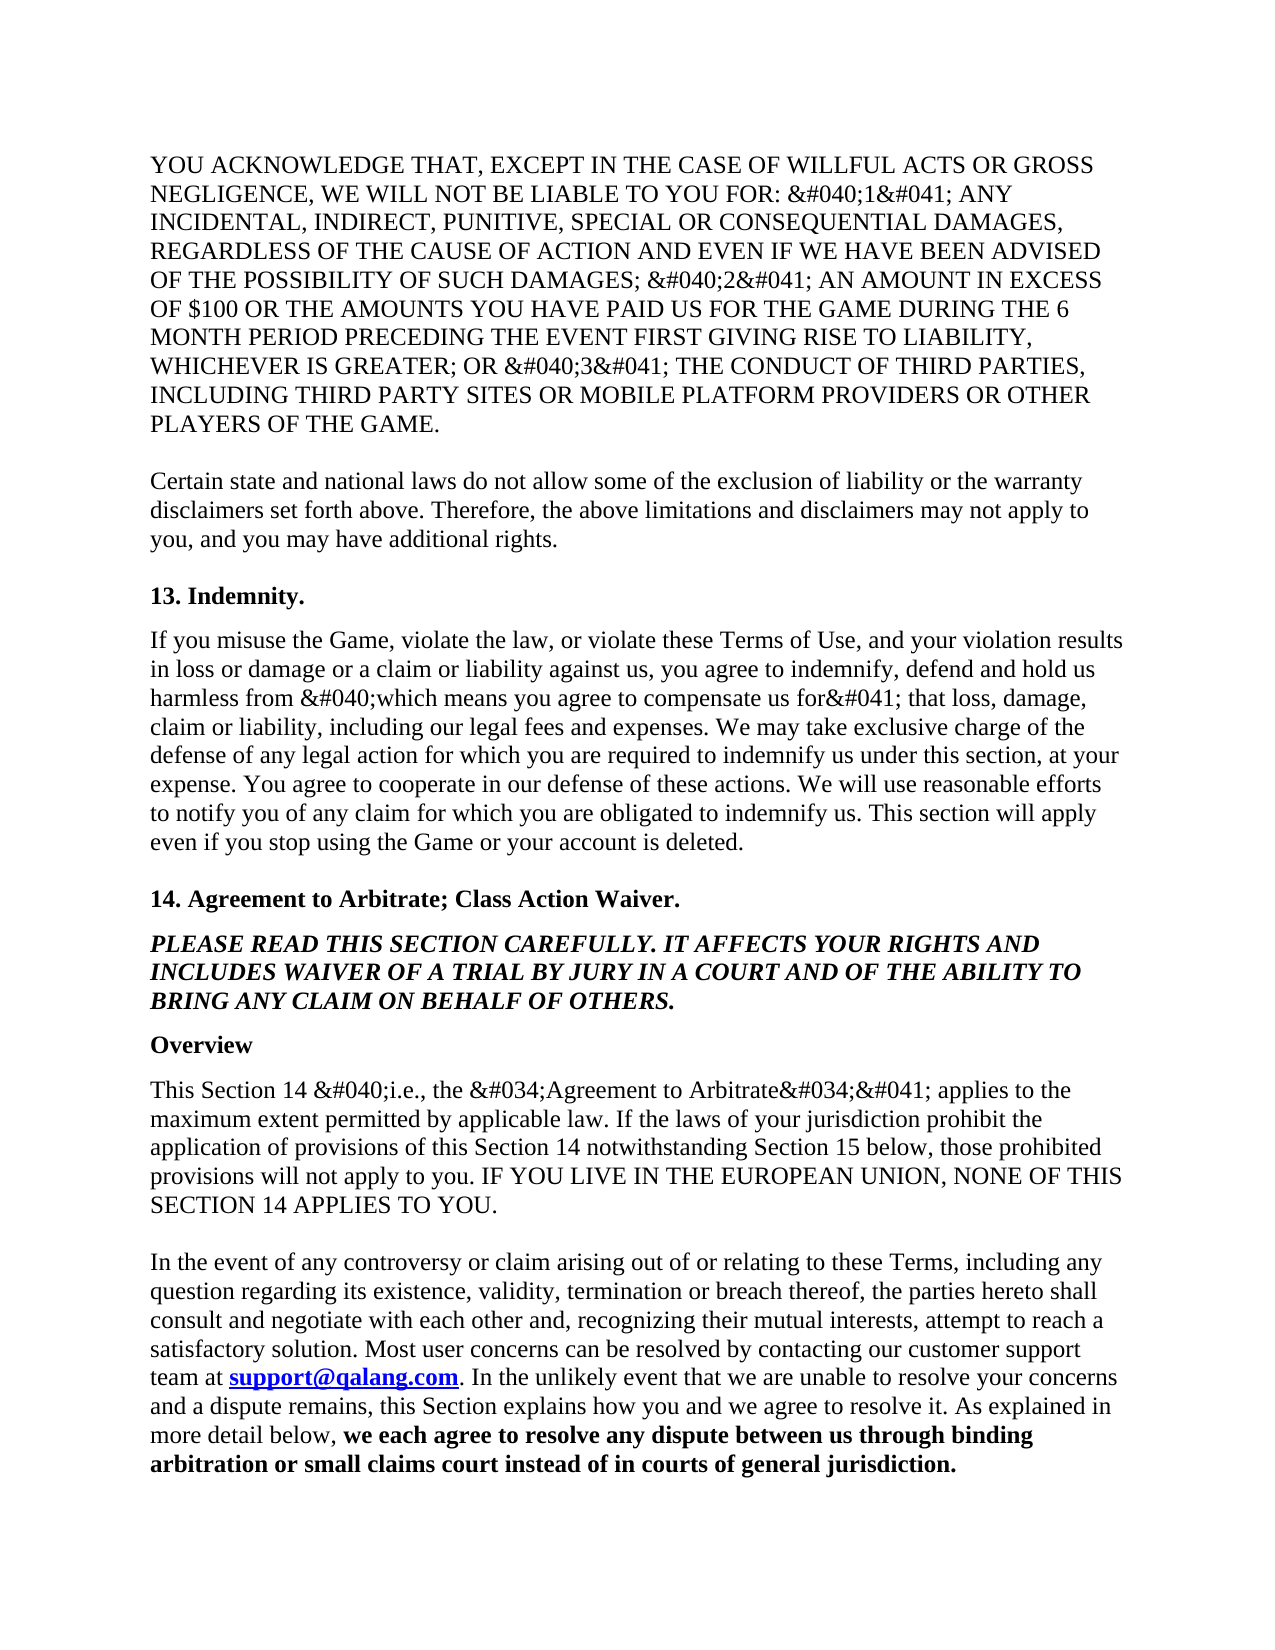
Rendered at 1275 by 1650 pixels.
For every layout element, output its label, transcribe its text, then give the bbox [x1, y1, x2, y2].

text This Section 14 &#040;i.e., the &#034;Agreement to Arbitrate&#034;&#041; applies to the maximum extent permitted by applicable law. If the laws of your jurisdiction prohibit the application of provisions of this Section 14 notwithstanding Section 15 below, those prohibited provisions will not apply to you. IF YOU LIVE IN THE EUROPEAN UNION, NONE OF THIS SECTION 14 APPLIES TO YOU. [150, 1075, 1125, 1219]
text 13. Indemnity. [150, 581, 1125, 610]
text Certain state and national laws do not allow some of the exclusion of liability or the warranty disclaimers set forth above. Therefore, the above limitations and disclaimers may not apply to you, and you may have additional rights. [150, 466, 1125, 552]
text Overview [150, 1031, 1125, 1059]
text 14. Agreement to Arbitrate; Class Action Waiver. [150, 884, 1125, 913]
text In the event of any controversy or claim arising out of or relating to these Terms, including any question regarding its existence, validity, termination or breach thereof, the parties hereto shall consult and negotiate with each other and, recognizing their mutual interests, attempt to reach a satisfactory solution. Most user concerns can be resolved by contacting our customer support team at support@qalang.com. In the unlikely event that we are unable to resolve your concerns and a dispute remains, this Section explains how you and we agree to resolve it. As explained in more detail below, we each agree to resolve any dispute between us through binding arbitration or small claims court instead of in courts of general jurisdiction. [150, 1247, 1125, 1477]
text If you misuse the Game, violate the law, or violate these Terms of Use, and your violation results in loss or damage or a claim or liability against us, you agree to indemnify, defend and hold us harmless from &#040;which means you agree to compensate us for&#041; that loss, damage, claim or liability, including our legal fees and expenses. We may take exclusive charge of the defense of any legal action for which you are required to indemnify us under this section, at your expense. You agree to cooperate in our defense of these actions. We will use reasonable efforts to notify you of any claim for which you are obligated to indemnify us. This section will apply even if you stop using the Game or your account is deleted. [150, 626, 1125, 856]
text PLEASE READ THIS SECTION CAREFULLY. IT AFFECTS YOUR RIGHTS AND INCLUDES WAIVER OF A TRIAL BY JURY IN A COURT AND OF THE ABILITY TO BRING ANY CLAIM ON BEHALF OF OTHERS. [150, 929, 1125, 1015]
text YOU ACKNOWLEDGE THAT, EXCEPT IN THE CASE OF WILLFUL ACTS OR GROSS NEGLIGENCE, WE WILL NOT BE LIABLE TO YOU FOR: &#040;1&#041; ANY INCIDENTAL, INDIRECT, PUNITIVE, SPECIAL OR CONSEQUENTIAL DAMAGES, REGARDLESS OF THE CAUSE OF ACTION AND EVEN IF WE HAVE BEEN ADVISED OF THE POSSIBILITY OF SUCH DAMAGES; &#040;2&#041; AN AMOUNT IN EXCESS OF $100 OR THE AMOUNTS YOU HAVE PAID US FOR THE GAME DURING THE 6 MONTH PERIOD PRECEDING THE EVENT FIRST GIVING RISE TO LIABILITY, WHICHEVER IS GREATER; OR &#040;3&#041; THE CONDUCT OF THIRD PARTIES, INCLUDING THIRD PARTY SITES OR MOBILE PLATFORM PROVIDERS OR OTHER PLAYERS OF THE GAME. [150, 150, 1125, 437]
